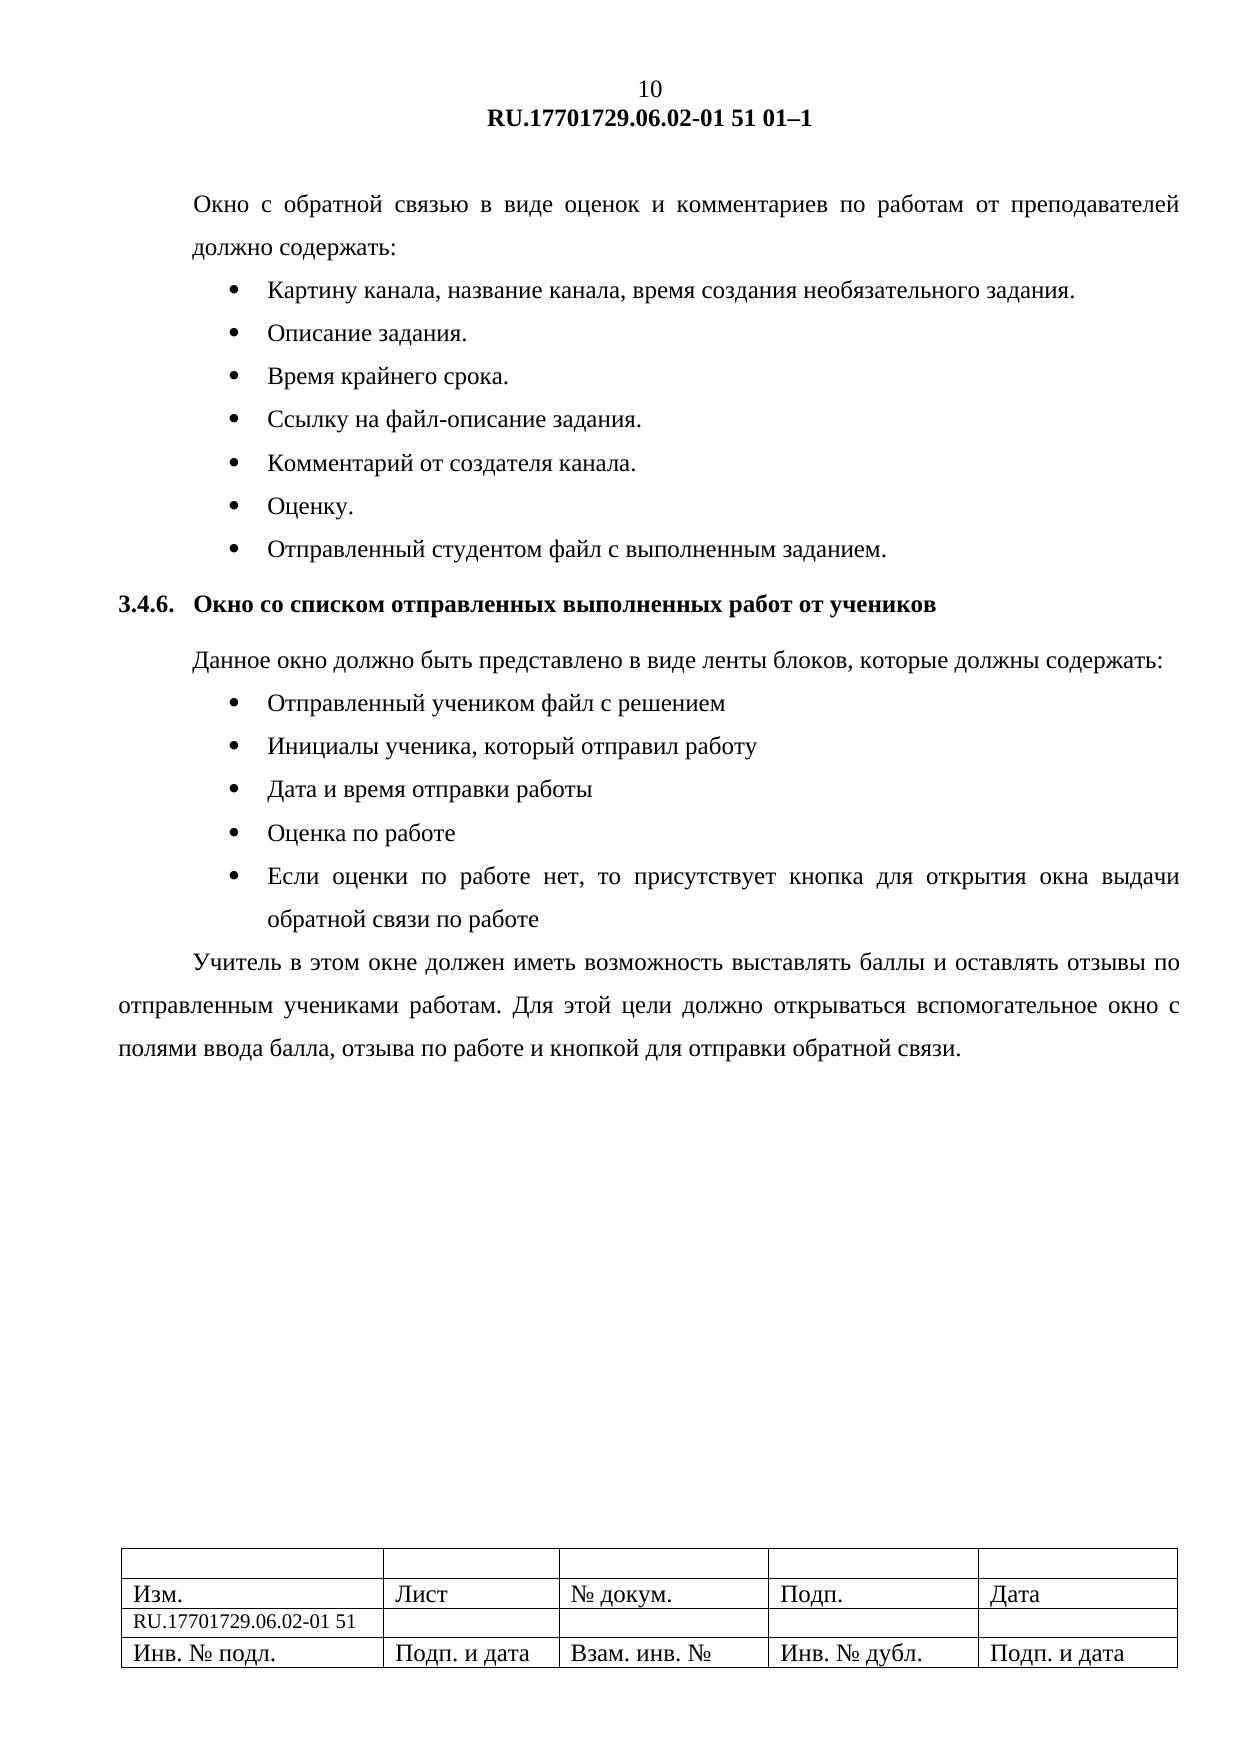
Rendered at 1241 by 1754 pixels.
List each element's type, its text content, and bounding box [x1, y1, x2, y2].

list Время крайнего срока. [229, 361, 1181, 390]
list Инициалы ученика, который отправил работу [229, 731, 1181, 760]
subtitle Окно со списком отправленных выполненных работ от учеников [118, 589, 1181, 618]
list Комментарий от создателя канала. [229, 448, 1181, 476]
list Отправленный студентом файл с выполненным заданием. [229, 534, 1181, 563]
list Оценка по работе [229, 818, 1181, 846]
text Данное окно должно быть представлено в виде ленты блоков, которые должны содержать: [118, 645, 1181, 674]
text Окно с обратной связью в виде оценок и комментариев по работам от преподавателей должно содержать: [192, 189, 1181, 261]
list Ссылку на файл-описание задания. [229, 404, 1181, 433]
list Описание задания. [229, 318, 1181, 347]
list Если оценки по работе нет, то присутствует кнопка для открытия окна выдачи обратной связи по работе [229, 861, 1181, 933]
list Дата и время отправки работы [229, 774, 1181, 803]
list Отправленный учеником файл с решением [229, 688, 1181, 717]
list Оценку. [229, 491, 1181, 519]
text Учитель в этом окне должен иметь возможность выставлять баллы и оставлять отзывы по отправленным учениками работам. Для этой цели должно открываться вспомогательное окно с полями ввода балла, отзыва по работе и кнопкой для отправки обратной связи. [118, 947, 1181, 1062]
list Картину канала, название канала, время создания необязательного задания. [229, 275, 1181, 304]
